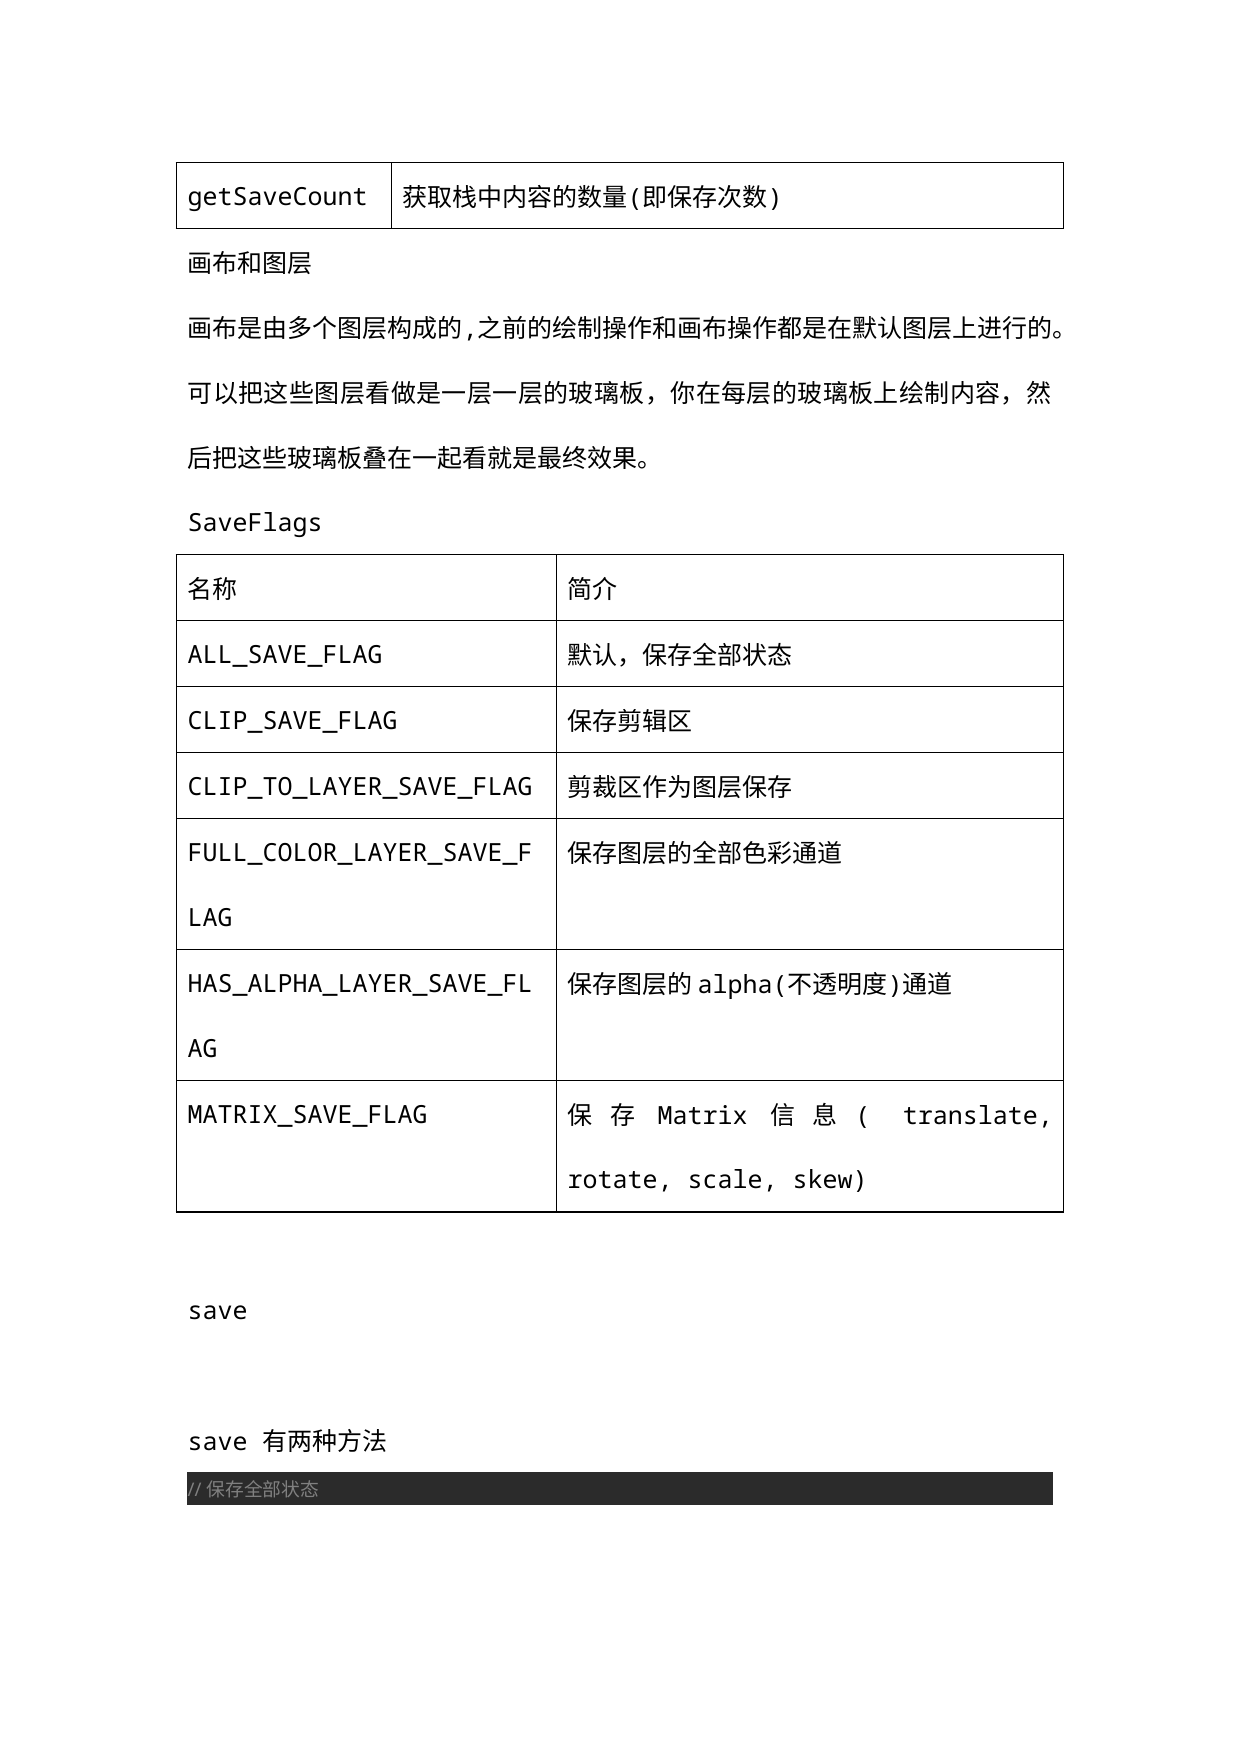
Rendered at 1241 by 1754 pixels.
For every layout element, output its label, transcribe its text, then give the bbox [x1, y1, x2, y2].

table_cell 保存图层的alpha(不透明度)通道 [557, 950, 1063, 1080]
table_cell CLIP_TO_LAYER_SAVE_FLAG [177, 753, 556, 818]
table_cell CLIP_SAVE_FLAG [177, 687, 556, 752]
text 画布和图层 [187, 229, 1053, 294]
text save 有两种方法 [187, 1407, 1053, 1472]
text 画布是由多个图层构成的,之前的绘制操作和画布操作都是在默认图层上进行的。可以把这些图层看做是一层一层的玻璃板，你在每层的玻璃板上绘制内容，然后把这些玻璃板叠在一起看就是最终效果。 [187, 294, 1053, 489]
table_cell getSaveCount [177, 163, 391, 228]
text // 保存全部状态 [187, 1472, 1053, 1505]
table_cell 默认，保存全部状态 [557, 621, 1063, 686]
table_cell 保存图层的全部色彩通道 [557, 819, 1063, 949]
table_cell ALL_SAVE_FLAG [177, 621, 556, 686]
text save [187, 1277, 1053, 1342]
table_cell 保存Matrix信息( translate, rotate, scale, skew) [557, 1081, 1063, 1211]
table_cell 获取栈中内容的数量(即保存次数) [392, 163, 1063, 228]
text SaveFlags [187, 489, 1053, 554]
table_header 名称 [177, 555, 556, 620]
table_cell HAS_ALPHA_LAYER_SAVE_FLAG [177, 950, 556, 1080]
table_header 简介 [557, 555, 1063, 620]
table_cell 剪裁区作为图层保存 [557, 753, 1063, 818]
table_cell 保存剪辑区 [557, 687, 1063, 752]
table_cell FULL_COLOR_LAYER_SAVE_FLAG [177, 819, 556, 949]
table_cell MATRIX_SAVE_FLAG [177, 1081, 556, 1211]
